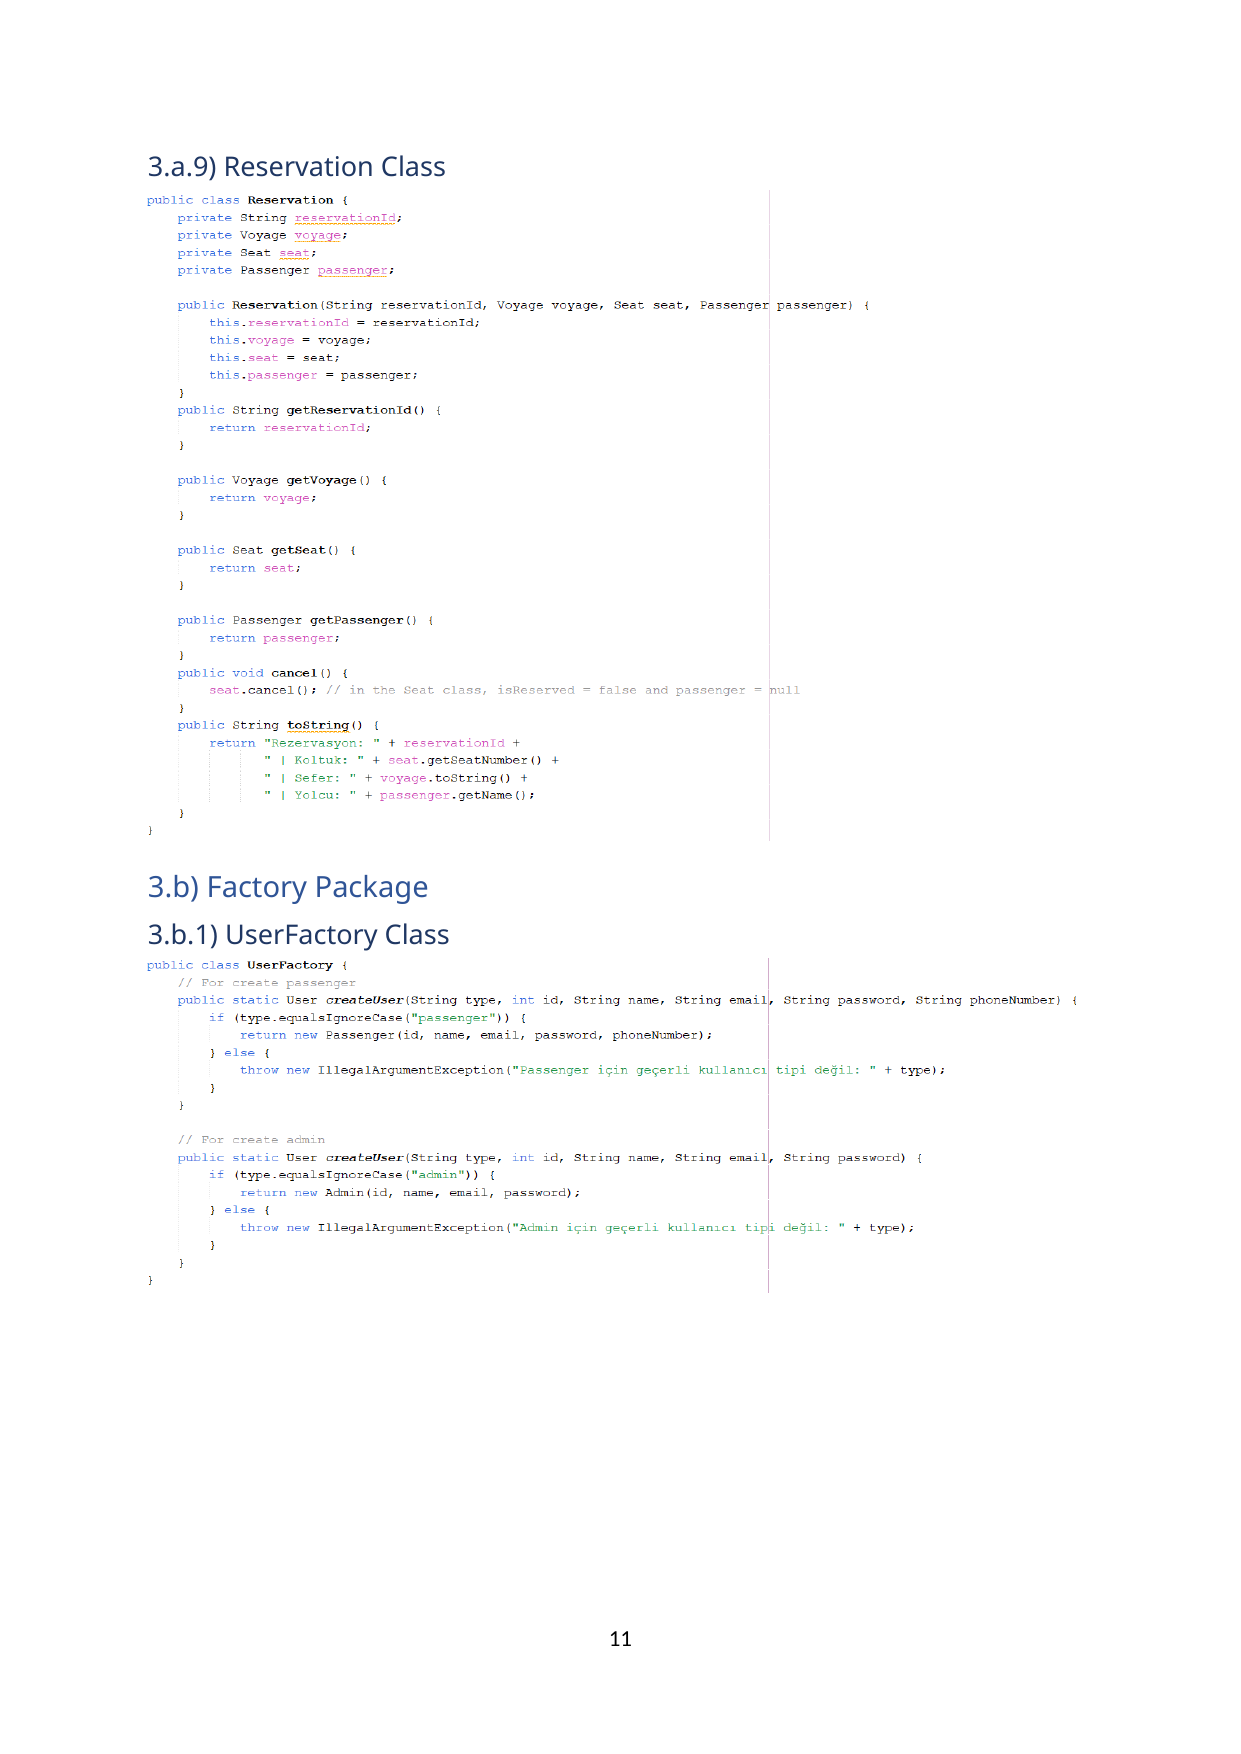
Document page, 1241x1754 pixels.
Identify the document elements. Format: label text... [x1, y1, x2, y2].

picture [147, 958, 1093, 1293]
subtitle 3.b) Factory Package [148, 866, 1093, 906]
subtitle 3.b.1) UserFactory Class [148, 916, 1093, 953]
picture [147, 190, 895, 841]
subtitle 3.a.9) Reservation Class [148, 148, 1093, 184]
